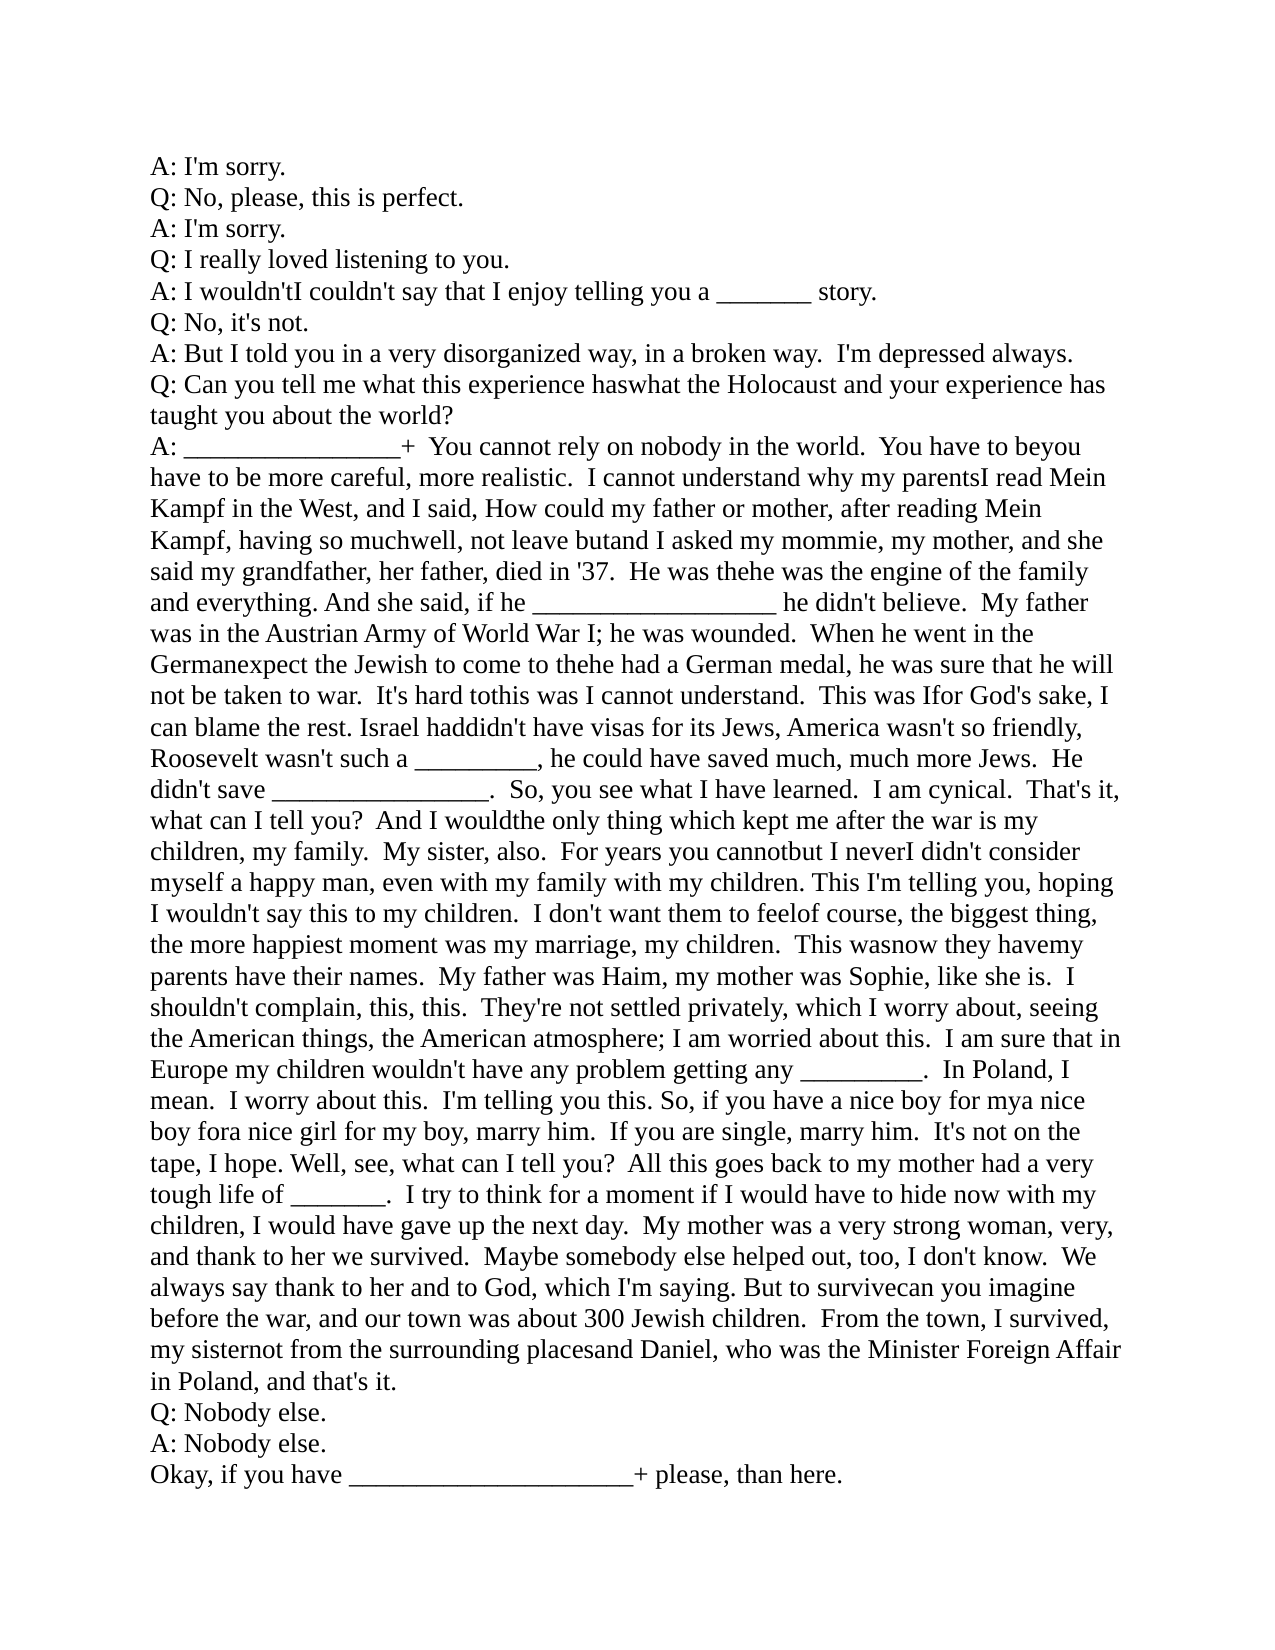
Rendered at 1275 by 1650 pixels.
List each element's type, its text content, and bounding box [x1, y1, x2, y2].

text Q: No, please, this is perfect. [150, 399, 1125, 430]
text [150, 648, 1125, 1489]
text A: I'm sorry. [150, 368, 1125, 399]
text Q: I really loved listening to you. [150, 461, 1125, 493]
text Q: No, this is good. [150, 337, 1125, 368]
text Q: Onejust one final question and then [150, 274, 1125, 306]
text Q: Can you tell me what this experience haswhat the Holocaust and your experience has taught you about the world? [150, 586, 1125, 648]
text A: I'm sorry. [150, 430, 1125, 461]
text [150, 150, 1125, 274]
text Q: No, it's not. [150, 524, 1125, 555]
text A: Oh, I'm sorry. [150, 306, 1125, 337]
text A: But I told you in a very disorganized way, in a broken way. I'm depressed always. [150, 555, 1125, 586]
text A: I wouldn'tI couldn't say that I enjoy telling you a _______ story. [150, 493, 1125, 524]
